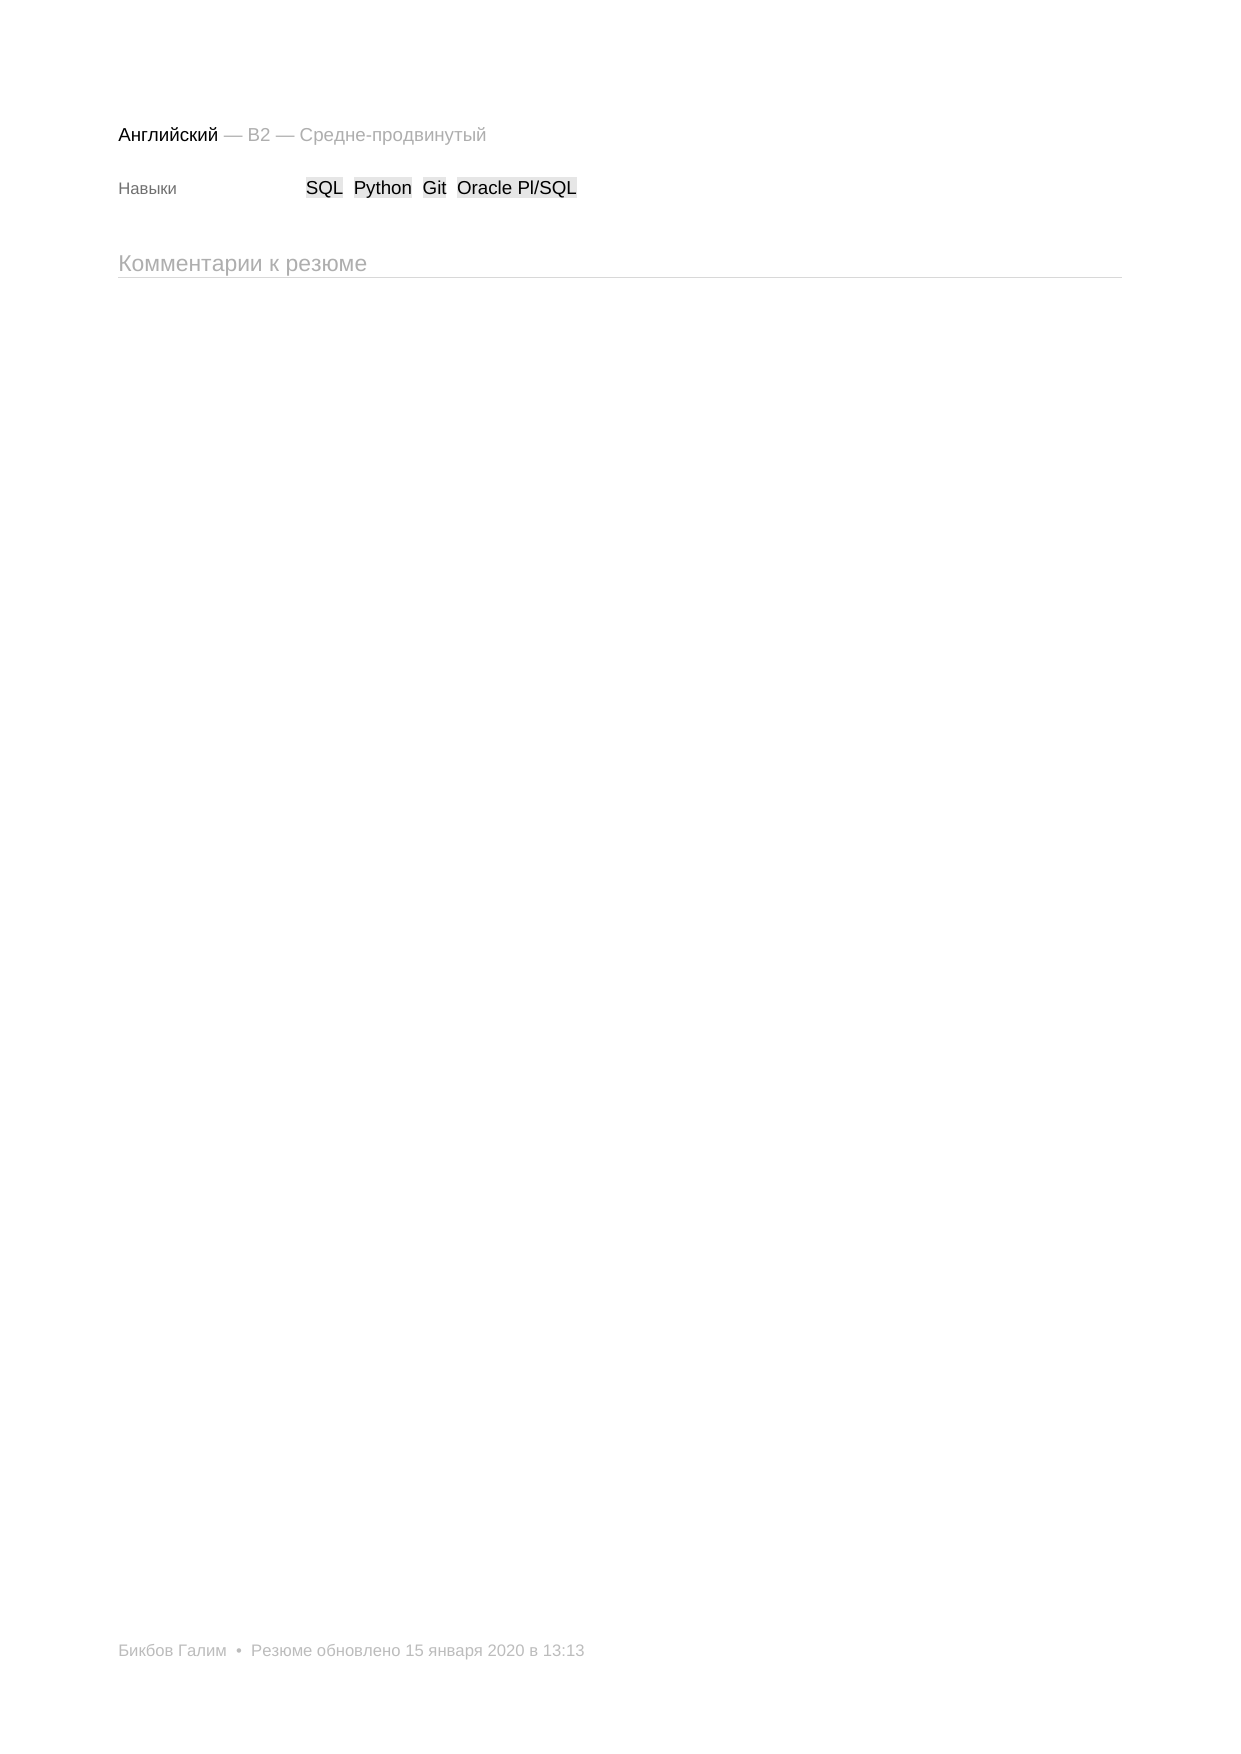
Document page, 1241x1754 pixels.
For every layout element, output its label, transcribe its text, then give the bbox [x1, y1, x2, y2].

text Английский — B2 — Средне-продвинутый [118, 118, 1122, 145]
text Комментарии к резюме [118, 250, 1122, 277]
text Навыки SQL Python Git Oracle Pl/SQL [118, 171, 1122, 198]
